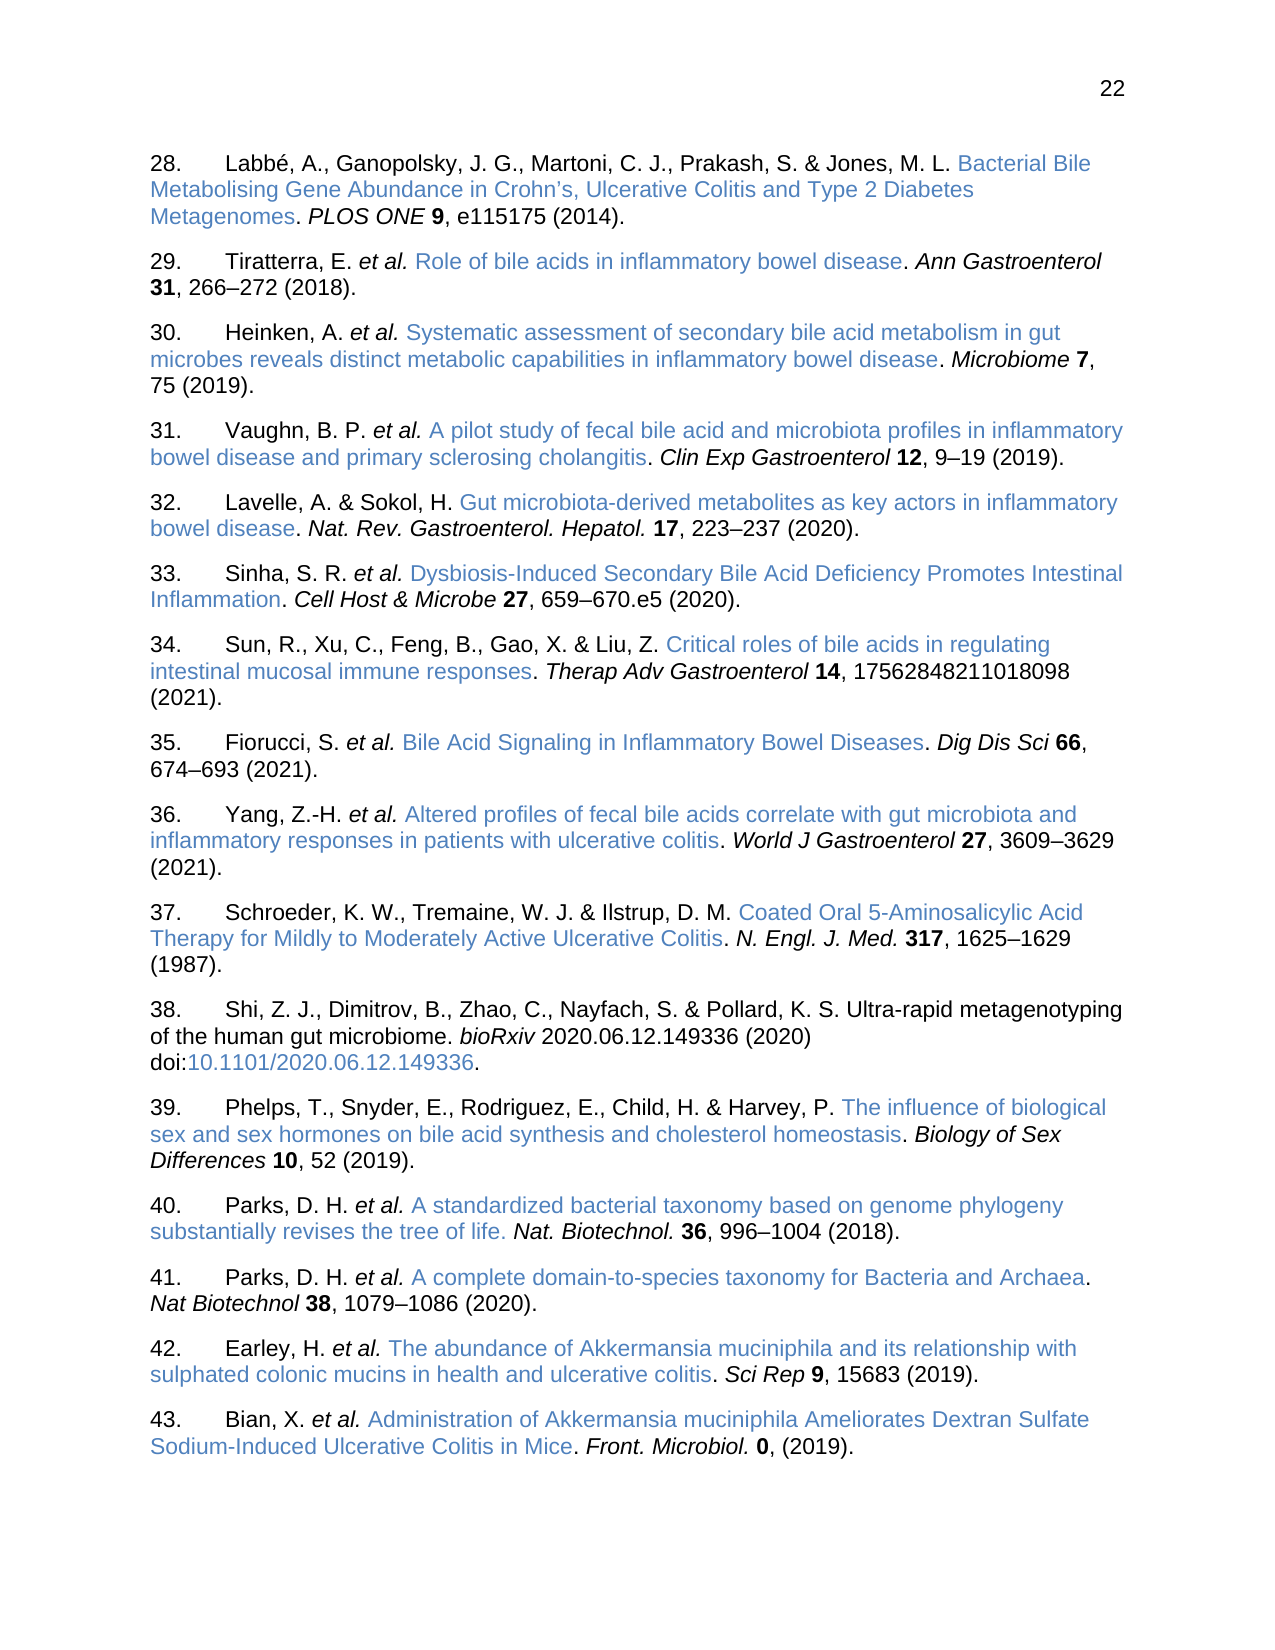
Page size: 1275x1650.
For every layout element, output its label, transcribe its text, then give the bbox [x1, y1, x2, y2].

text 39. Phelps, T., Snyder, E., Rodriguez, E., Child, H. & Harvey, P. The influence of biological sex and sex hormones on bile acid synthesis and cholesterol homeostasis. Biology of Sex Differences 10, 52 (2019). [150, 1094, 1125, 1173]
text 37. Schroeder, K. W., Tremaine, W. J. & Ilstrup, D. M. Coated Oral 5-Aminosalicylic Acid Therapy for Mildly to Moderately Active Ulcerative Colitis. N. Engl. J. Med. 317, 1625–1629 (1987). [150, 898, 1125, 978]
text 30. Heinken, A. et al. Systematic assessment of secondary bile acid metabolism in gut microbes reveals distinct metabolic capabilities in inflammatory bowel disease. Microbiome 7, 75 (2019). [150, 319, 1125, 398]
text 38. Shi, Z. J., Dimitrov, B., Zhao, C., Nayfach, S. & Pollard, K. S. Ultra-rapid metagenotyping of the human gut microbiome. bioRxiv 2020.06.12.149336 (2020) doi:10.1101/2020.06.12.149336. [150, 996, 1125, 1075]
text 40. Parks, D. H. et al. A standardized bacterial taxonomy based on genome phylogeny substantially revises the tree of life. Nat. Biotechnol. 36, 996–1004 (2018). [150, 1192, 1125, 1245]
text 43. Bian, X. et al. Administration of Akkermansia muciniphila Ameliorates Dextran Sulfate Sodium-Induced Ulcerative Colitis in Mice. Front. Microbiol. 0, (2019). [150, 1406, 1125, 1459]
text 35. Fiorucci, S. et al. Bile Acid Signaling in Inflammatory Bowel Diseases. Dig Dis Sci 66, 674–693 (2021). [150, 729, 1125, 782]
text 28. Labbé, A., Ganopolsky, J. G., Martoni, C. J., Prakash, S. & Jones, M. L. Bacterial Bile Metabolising Gene Abundance in Crohn’s, Ulcerative Colitis and Type 2 Diabetes Metagenomes. PLOS ONE 9, e115175 (2014). [150, 150, 1125, 229]
text 36. Yang, Z.-H. et al. Altered profiles of fecal bile acids correlate with gut microbiota and inflammatory responses in patients with ulcerative colitis. World J Gastroenterol 27, 3609–3629 (2021). [150, 801, 1125, 880]
text 32. Lavelle, A. & Sokol, H. Gut microbiota-derived metabolites as key actors in inflammatory bowel disease. Nat. Rev. Gastroenterol. Hepatol. 17, 223–237 (2020). [150, 488, 1125, 541]
text 33. Sinha, S. R. et al. Dysbiosis-Induced Secondary Bile Acid Deficiency Promotes Intestinal Inflammation. Cell Host & Microbe 27, 659–670.e5 (2020). [150, 560, 1125, 613]
text 29. Tiratterra, E. et al. Role of bile acids in inflammatory bowel disease. Ann Gastroenterol 31, 266–272 (2018). [150, 248, 1125, 301]
text 42. Earley, H. et al. The abundance of Akkermansia muciniphila and its relationship with sulphated colonic mucins in health and ulcerative colitis. Sci Rep 9, 15683 (2019). [150, 1335, 1125, 1388]
text 31. Vaughn, B. P. et al. A pilot study of fecal bile acid and microbiota profiles in inflammatory bowel disease and primary sclerosing cholangitis. Clin Exp Gastroenterol 12, 9–19 (2019). [150, 417, 1125, 470]
text 41. Parks, D. H. et al. A complete domain-to-species taxonomy for Bacteria and Archaea. Nat Biotechnol 38, 1079–1086 (2020). [150, 1263, 1125, 1316]
text 34. Sun, R., Xu, C., Feng, B., Gao, X. & Liu, Z. Critical roles of bile acids in regulating intestinal mucosal immune responses. Therap Adv Gastroenterol 14, 17562848211018098 (2021). [150, 631, 1125, 711]
